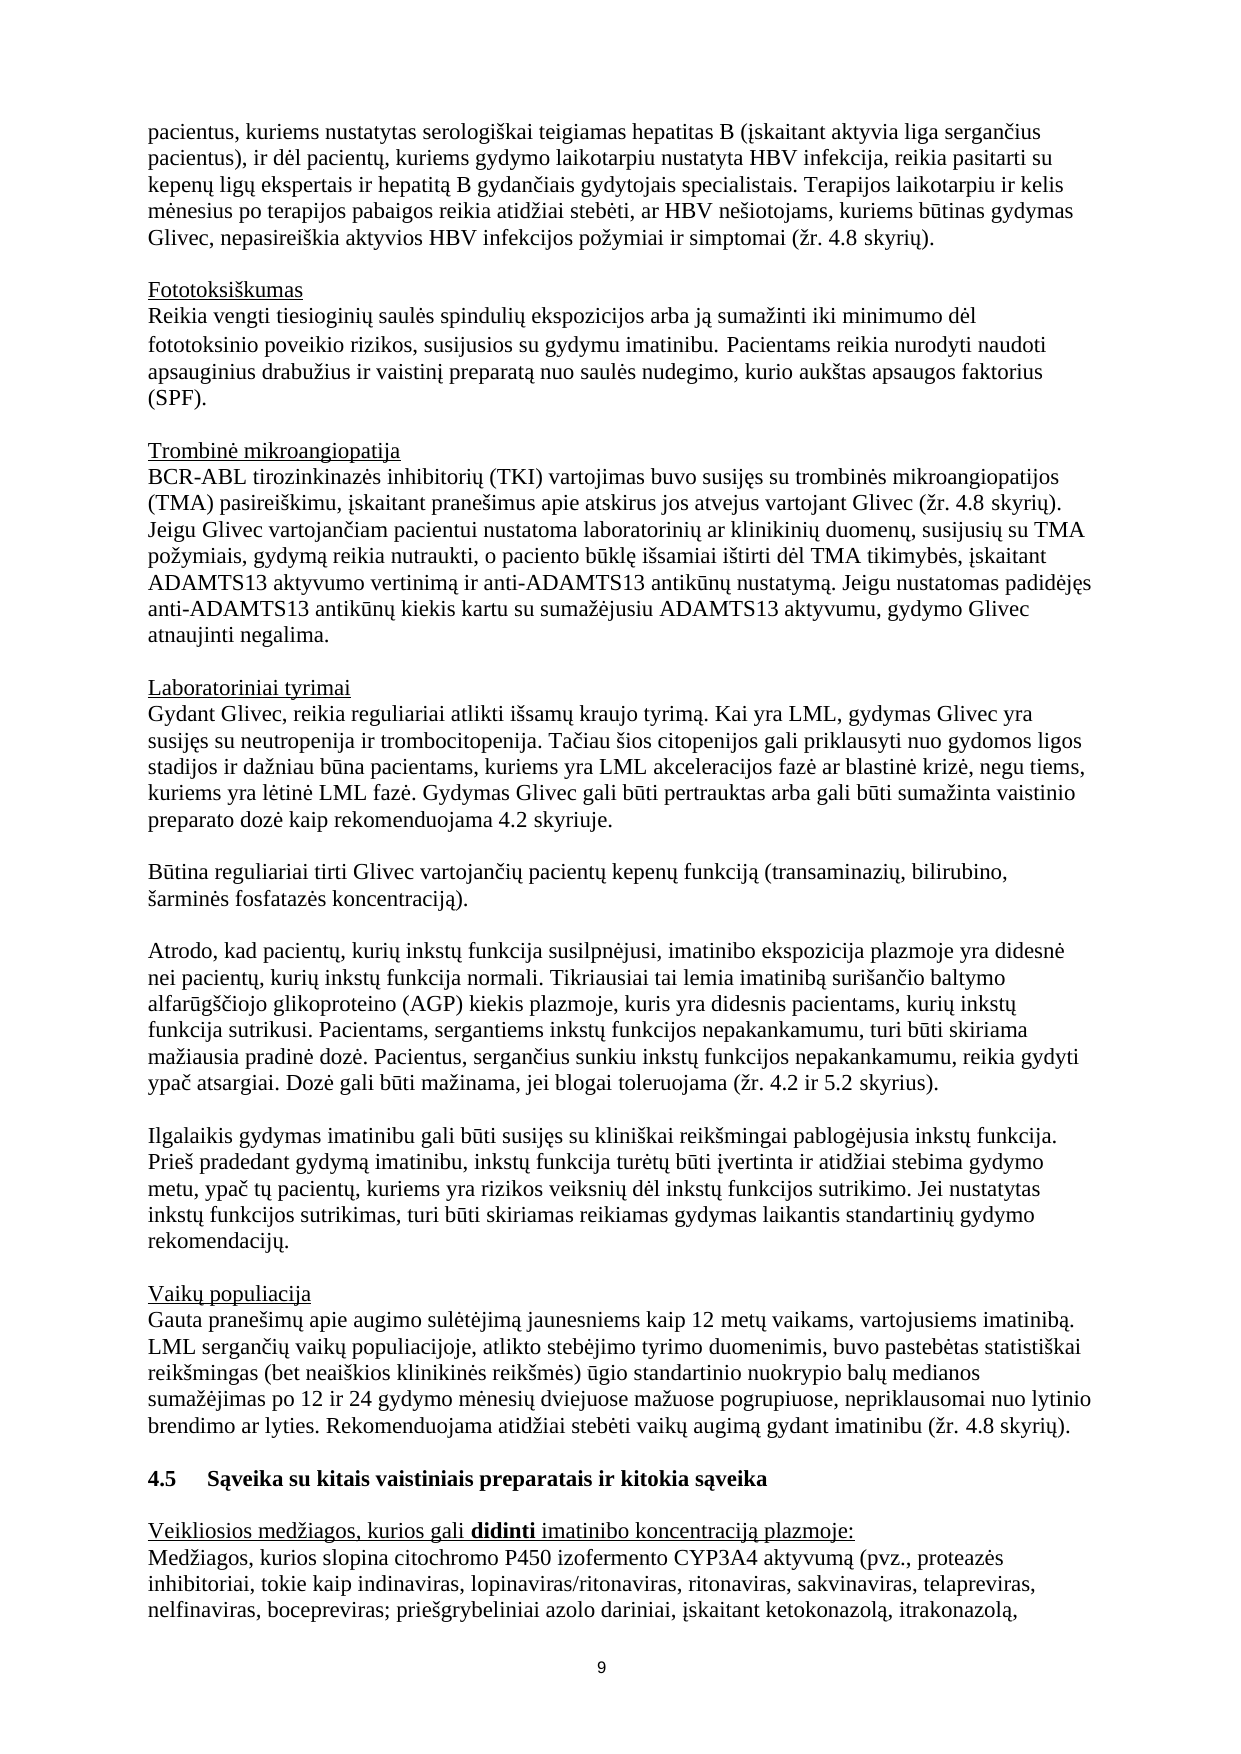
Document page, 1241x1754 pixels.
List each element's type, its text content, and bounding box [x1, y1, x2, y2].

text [148, 1544, 1092, 1623]
text Ilgalaikis gydymas imatinibu gali būti susijęs su kliniškai reikšmingai pablogėjusia inkstų funkcija. Prieš pradedant gydymą imatinibu, inkstų funkcija turėtų būti įvertinta ir atidžiai stebima gydymo metu, ypač tų pacientų, kuriems yra rizikos veiksnių dėl inkstų funkcijos sutrikimo. Jei nustatytas inkstų funkcijos sutrikimas, turi būti skiriamas reikiamas gydymas laikantis standartinių gydymo rekomendacijų. [148, 1122, 1092, 1254]
text 4.5 Sąveika su kitais vaistiniais preparatais ir kitokia sąveika [148, 1464, 1092, 1491]
text Gauta pranešimų apie augimo sulėtėjimą jaunesniems kaip 12 metų vaikams, vartojusiems imatinibą. LML sergančių vaikų populiacijoje, atlikto stebėjimo tyrimo duomenimis, buvo pastebėtas statistiškai reikšmingas (bet neaiškios klinikinės reikšmės) ūgio standartinio nuokrypio balų medianos sumažėjimas po 12 ir 24 gydymo mėnesių dviejuose mažuose pogrupiuose, nepriklausomai nuo lytinio brendimo ar lyties. Rekomenduojama atidžiai stebėti vaikų augimą gydant imatinibu (žr. 4.8 skyrių). [148, 1306, 1092, 1438]
text Būtina reguliariai tirti Glivec vartojančių pacientų kepenų funkciją (transaminazių, bilirubino, šarminės fosfatazės koncentraciją). [148, 858, 1092, 911]
text Reikia vengti tiesioginių saulės spindulių ekspozicijos arba ją sumažinti iki minimumo dėl fototoksinio poveikio rizikos, susijusios su gydymu imatinibu. Pacientams reikia nurodyti naudoti apsauginius drabužius ir vaistinį preparatą nuo saulės nudegimo, kurio aukštas apsaugos faktorius (SPF). [148, 303, 1092, 410]
text Veikliosios medžiagos, kurios gali didinti imatinibo koncentraciją plazmoje: [148, 1517, 1092, 1544]
text Trombinė mikroangiopatija [148, 437, 1092, 463]
text BCR-ABL tirozinkinazės inhibitorių (TKI) vartojimas buvo susijęs su trombinės mikroangiopatijos (TMA) pasireiškimu, įskaitant pranešimus apie atskirus jos atvejus vartojant Glivec (žr. 4.8 skyrių). Jeigu Glivec vartojančiam pacientui nustatoma laboratorinių ar klinikinių duomenų, susijusių su TMA požymiais, gydymą reikia nutraukti, o paciento būklę išsamiai ištirti dėl TMA tikimybės, įskaitant ADAMTS13 aktyvumo vertinimą ir anti-ADAMTS13 antikūnų nustatymą. Jeigu nustatomas padidėjęs anti-ADAMTS13 antikūnų kiekis kartu su sumažėjusiu ADAMTS13 aktyvumu, gydymo Glivec atnaujinti negalima. [148, 463, 1092, 648]
text Gydant Glivec, reikia reguliariai atlikti išsamų kraujo tyrimą. Kai yra LML, gydymas Glivec yra susijęs su neutropenija ir trombocitopenija. Tačiau šios citopenijos gali priklausyti nuo gydomos ligos stadijos ir dažniau būna pacientams, kuriems yra LML akceleracijos fazė ar blastinė krizė, negu tiems, kuriems yra lėtinė LML fazė. Gydymas Glivec gali būti pertrauktas arba gali būti sumažinta vaistinio preparato dozė kaip rekomenduojama 4.2 skyriuje. [148, 700, 1092, 832]
text Fototoksiškumas [148, 276, 1092, 303]
text Vaikų populiacija [148, 1280, 1092, 1306]
text Atrodo, kad pacientų, kurių inkstų funkcija susilpnėjusi, imatinibo ekspozicija plazmoje yra didesnė nei pacientų, kurių inkstų funkcija normali. Tikriausiai tai lemia imatinibą surišančio baltymo alfarūgščiojo glikoproteino (AGP) kiekis plazmoje, kuris yra didesnis pacientams, kurių inkstų funkcija sutrikusi. Pacientams, sergantiems inkstų funkcijos nepakankamumu, turi būti skiriama mažiausia pradinė dozė. Pacientus, sergančius sunkiu inkstų funkcijos nepakankamumu, reikia gydyti ypač atsargiai. Dozė gali būti mažinama, jei blogai toleruojama (žr. 4.2 ir 5.2 skyrius). [148, 937, 1092, 1096]
text Laboratoriniai tyrimai [148, 674, 1092, 700]
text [148, 118, 1092, 250]
